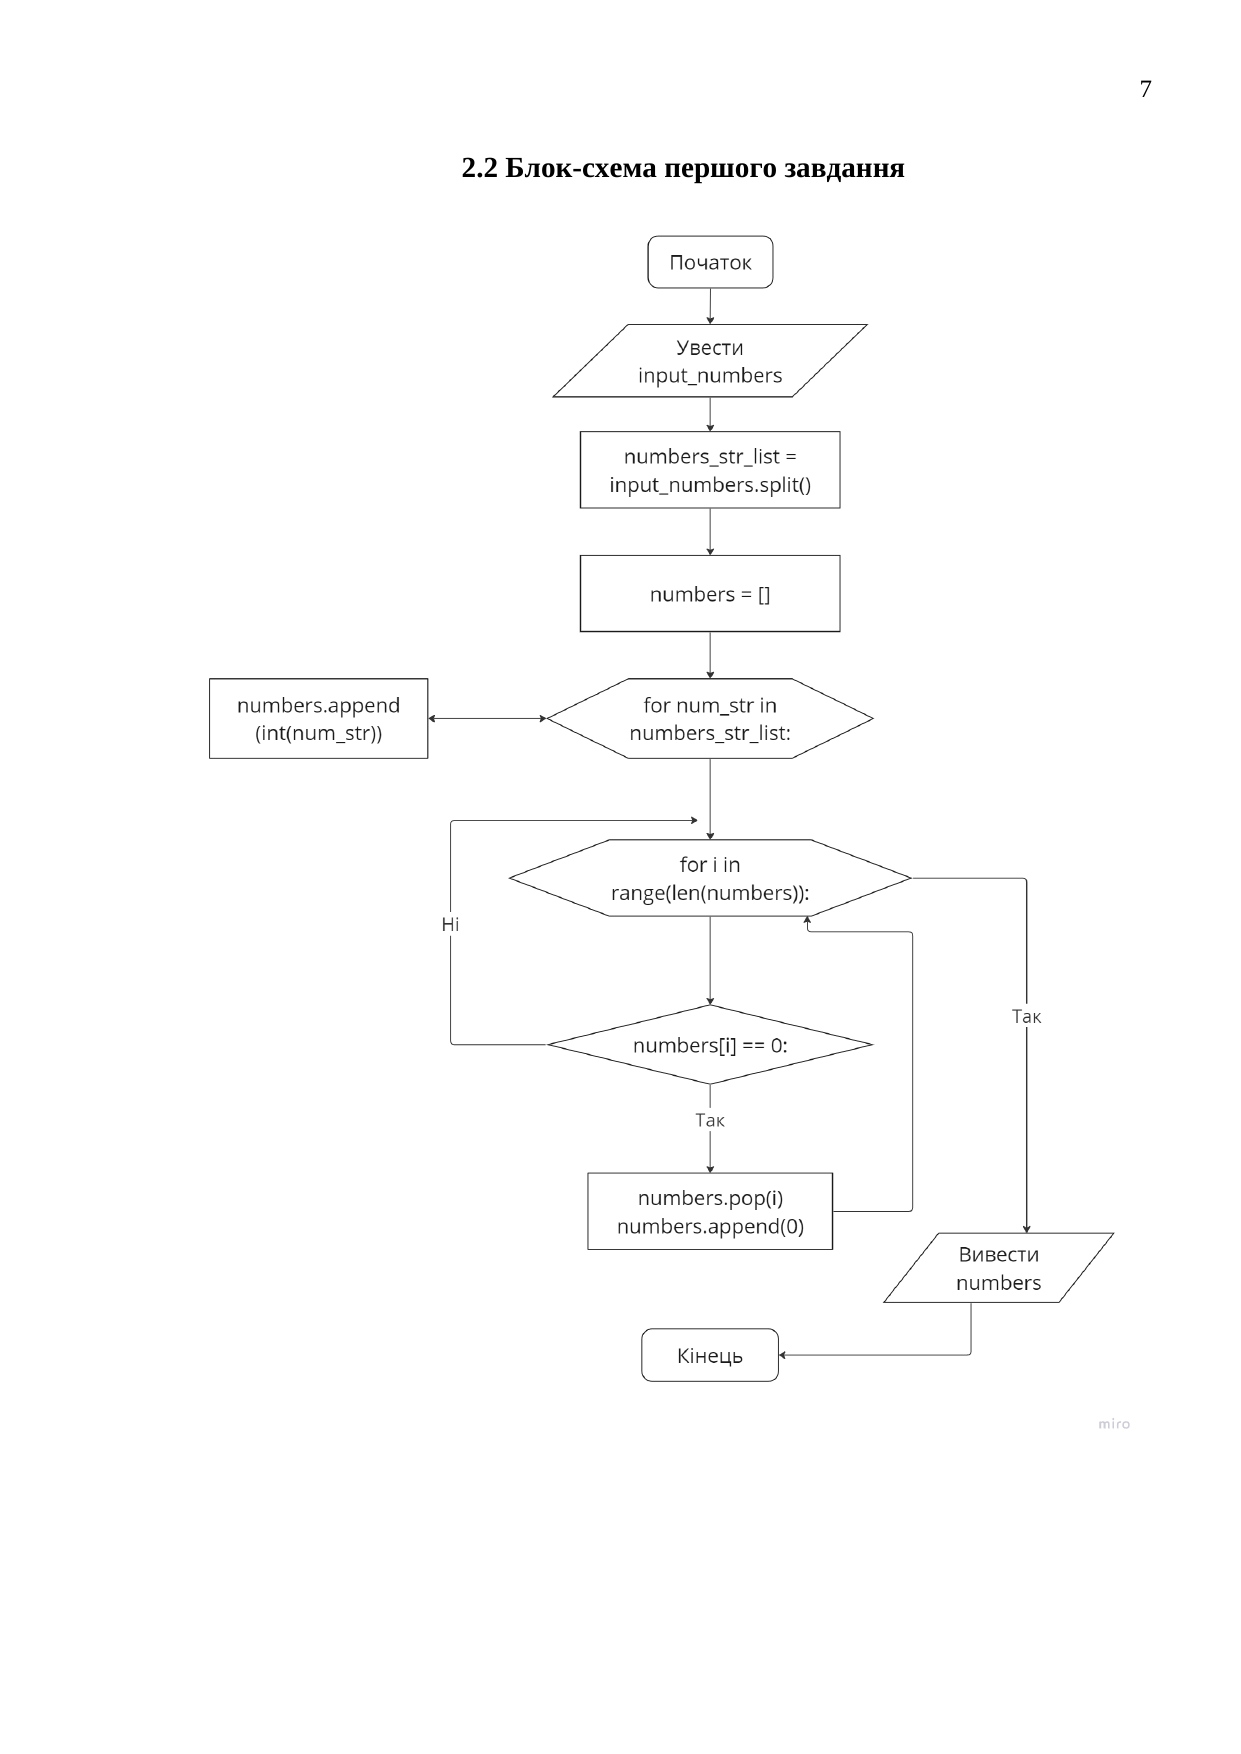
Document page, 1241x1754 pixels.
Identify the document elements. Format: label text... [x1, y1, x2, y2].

picture [177, 198, 1152, 1451]
subtitle Блок-схема першого завдання [215, 150, 1152, 183]
